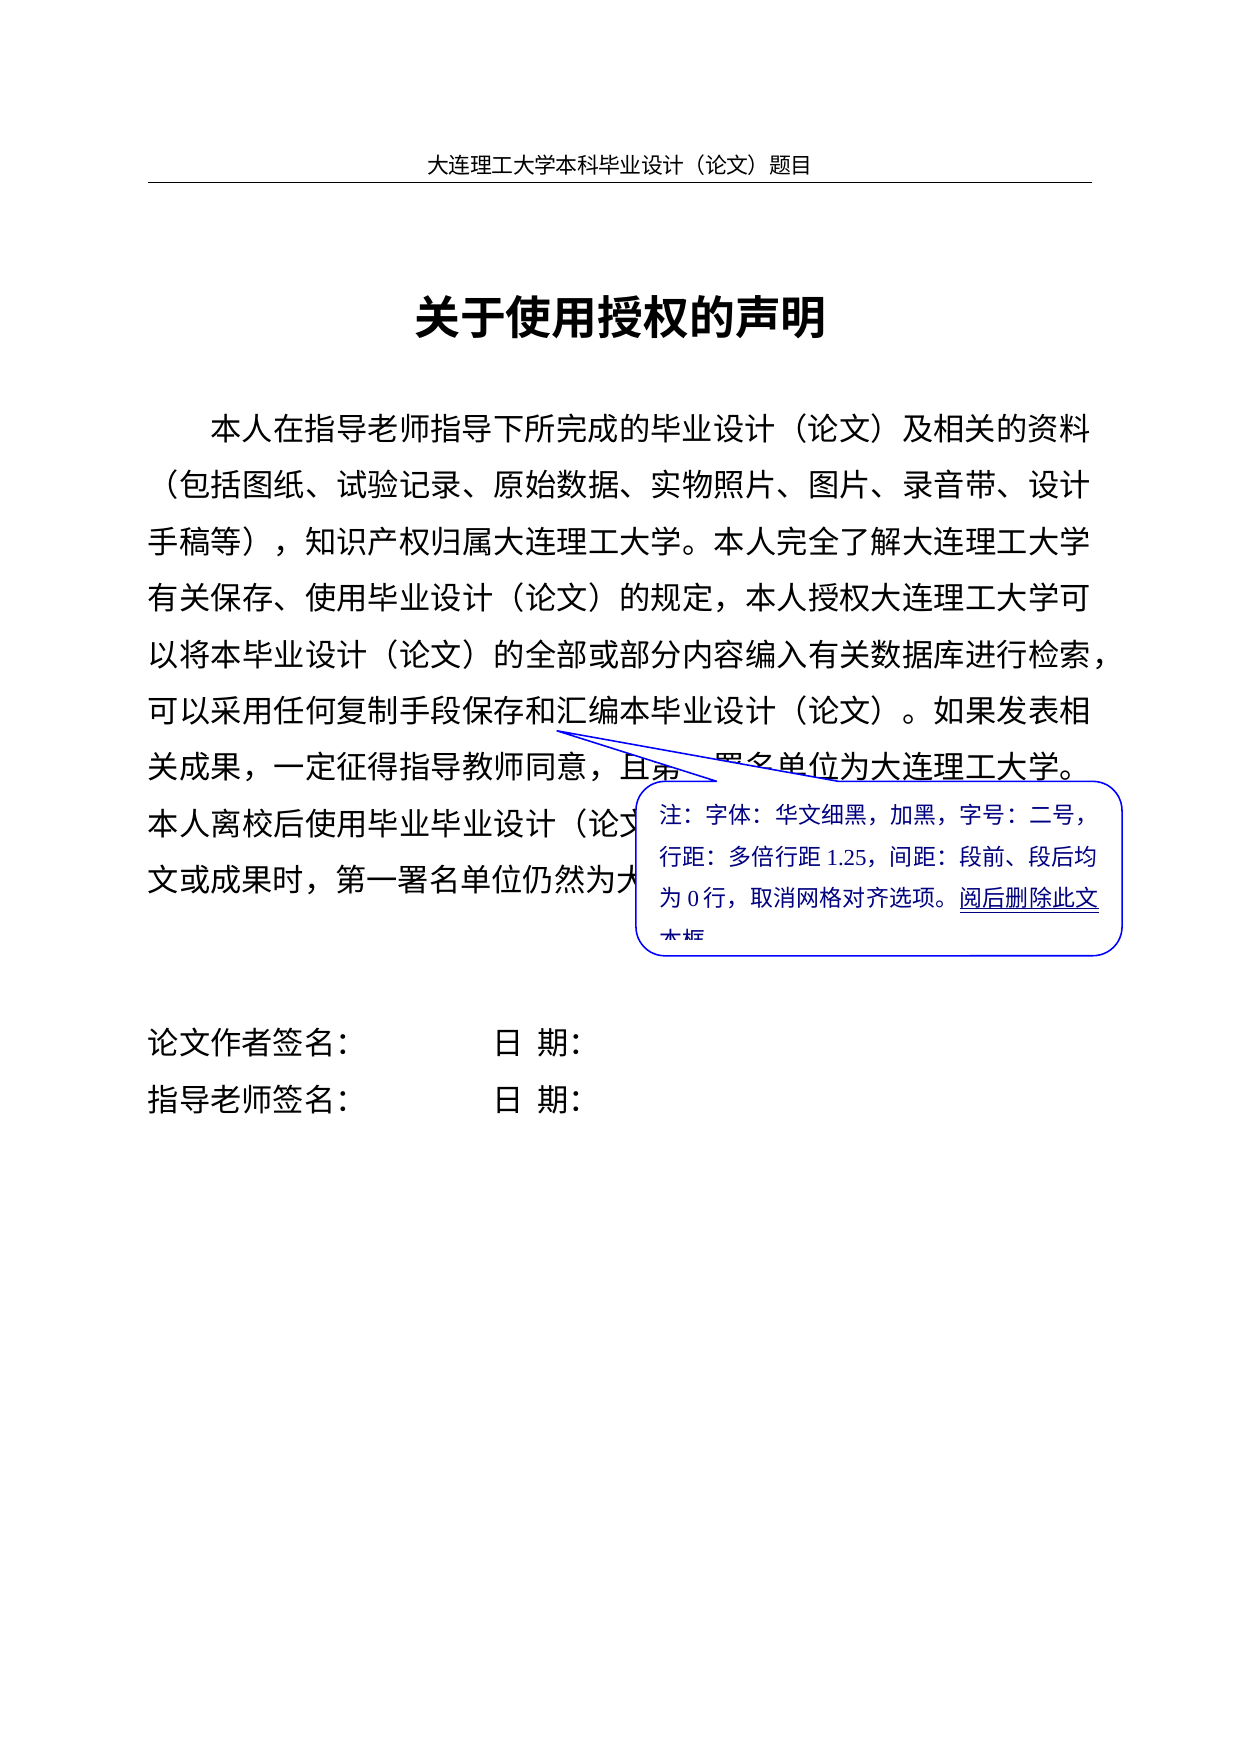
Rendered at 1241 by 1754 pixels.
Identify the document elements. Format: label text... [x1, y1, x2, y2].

text 论文作者签名： 日 期： [148, 1018, 1092, 1064]
text 关于使用授权的声明 [148, 281, 1092, 348]
text 指导老师签名： 日 期： [148, 1075, 1092, 1120]
text 本人在指导老师指导下所完成的毕业设计（论文）及相关的资料（包括图纸、试验记录、原始数据、实物照片、图片、录音带、设计手稿等），知识产权归属大连理工大学。本人完全了解大连理工大学有关保存、使用毕业设计（论文）的规定，本人授权大连理工大学可以将本毕业设计（论文）的全部或部分内容编入有关数据库进行检索，可以采用任何复制手段保存和汇编本毕业设计（论文）。如果发表相关成果，一定征得指导教师同意，且第一署名单位为大连理工大学。本人离校后使用毕业毕业设计（论文）或与该论文直接相关的学术论文或成果时，第一署名单位仍然为大连理工大学。 [148, 404, 1092, 901]
